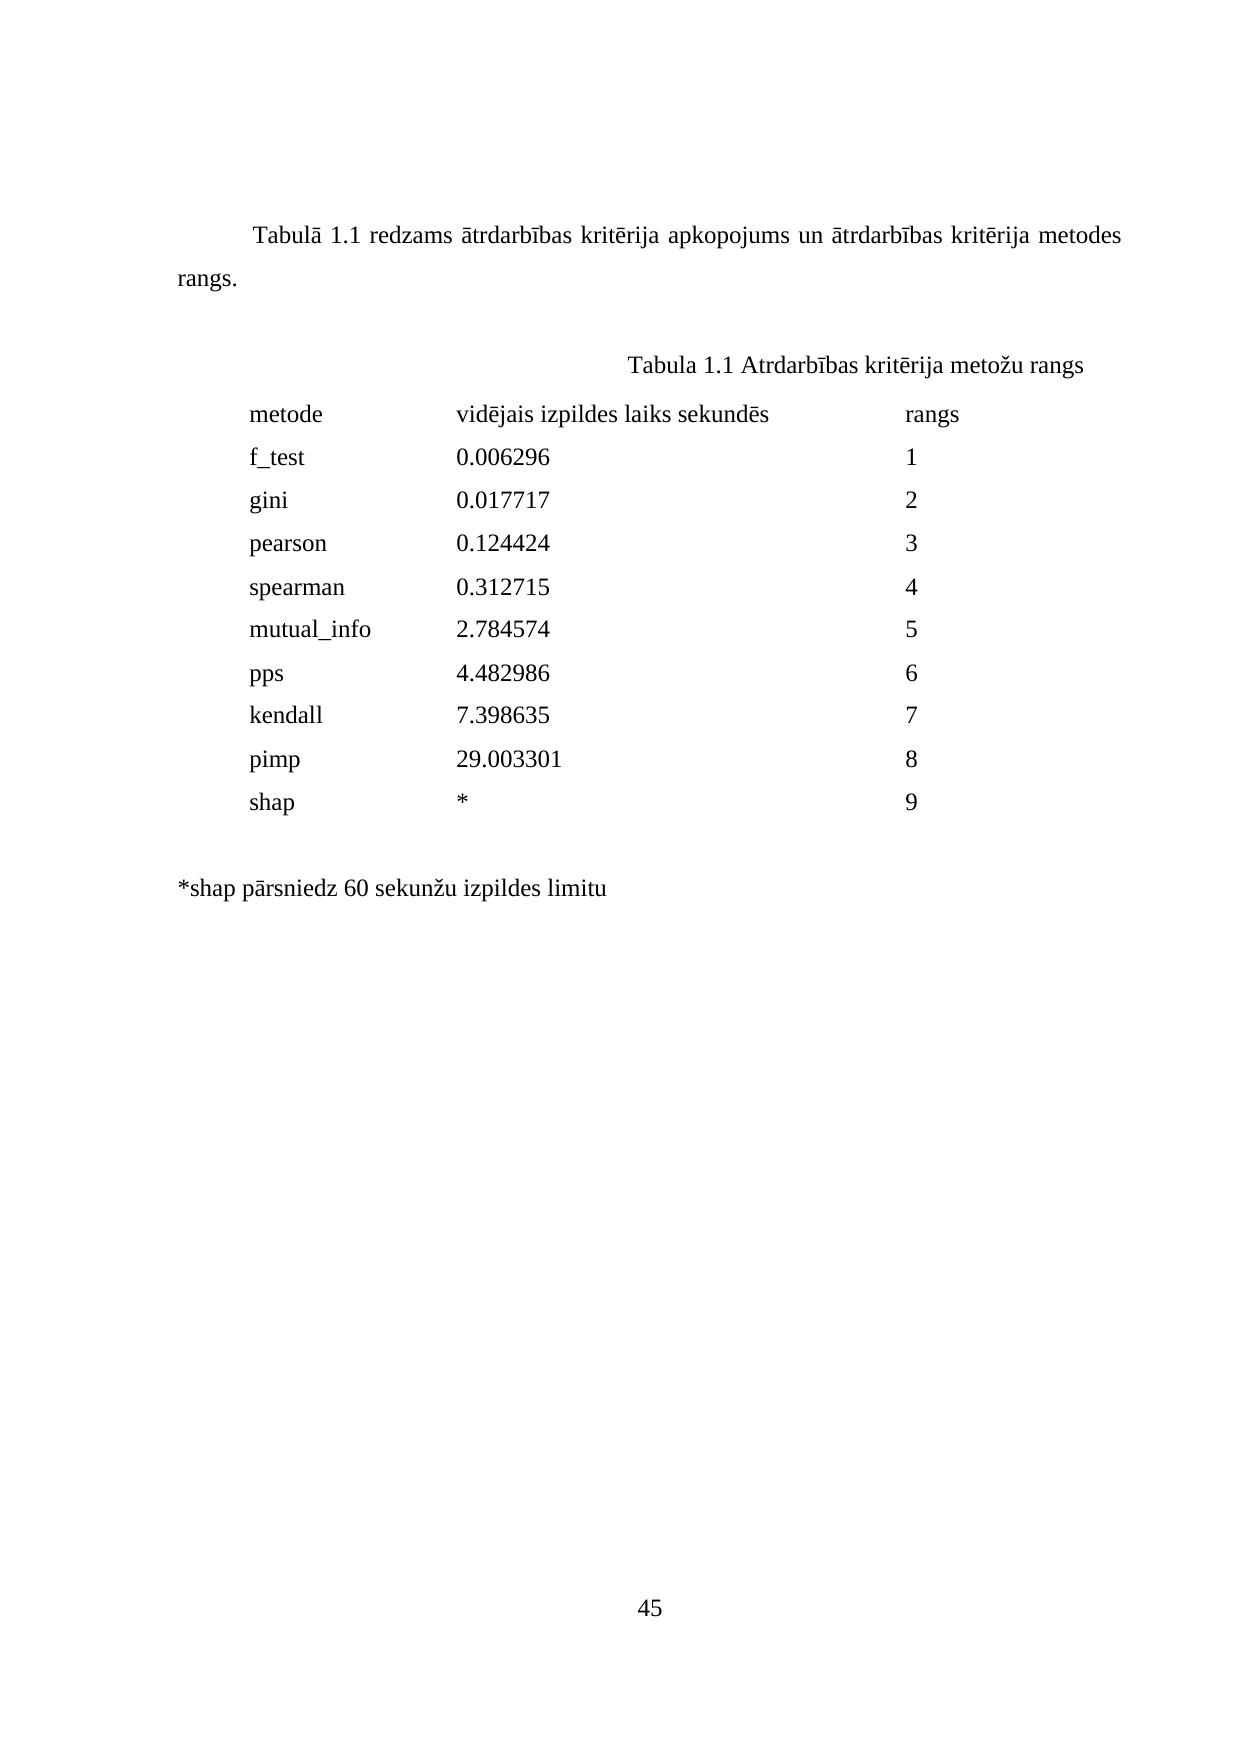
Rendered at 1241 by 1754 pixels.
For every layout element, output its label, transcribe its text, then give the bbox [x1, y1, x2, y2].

text Tabula 1.1 Atrdarbības kritērija metožu rangs [177, 350, 1122, 378]
table_cell 7 [827, 701, 1088, 744]
text *shap pārsniedz 60 sekunžu izpildes limitu [177, 873, 1122, 902]
table_header metode [171, 393, 378, 442]
table_cell pps [171, 658, 378, 701]
table_cell 6 [827, 658, 1088, 701]
table_cell 0.017717 [378, 486, 827, 528]
table_cell 4.482986 [378, 658, 827, 701]
table_cell f_test [171, 443, 378, 486]
table_cell * [378, 787, 827, 830]
table_header rangs [827, 393, 1088, 442]
table_cell kendall [171, 701, 378, 744]
table_cell 3 [827, 529, 1088, 572]
table_cell gini [171, 486, 378, 528]
table_cell 2.784574 [378, 615, 827, 658]
table_cell shap [171, 787, 378, 830]
table_cell pimp [171, 744, 378, 787]
table_cell 8 [827, 744, 1088, 787]
table_cell 5 [827, 615, 1088, 658]
table_cell 0.006296 [378, 443, 827, 486]
table_cell 0.124424 [378, 529, 827, 572]
table_cell 2 [827, 486, 1088, 528]
table_cell 0.312715 [378, 572, 827, 614]
text Tabulā 1.1 redzams ātrdarbības kritērija apkopojums un ātrdarbības kritērija metodes rangs. [177, 220, 1122, 292]
table_cell 1 [827, 443, 1088, 486]
table_cell 29.003301 [378, 744, 827, 787]
table_cell pearson [171, 529, 378, 572]
table_header vidējais izpildes laiks sekundēs [378, 393, 827, 442]
table_cell 4 [827, 572, 1088, 614]
table_cell 9 [827, 787, 1088, 830]
table_cell mutual_info [171, 615, 378, 658]
table_cell spearman [171, 572, 378, 614]
table_cell 7.398635 [378, 701, 827, 744]
